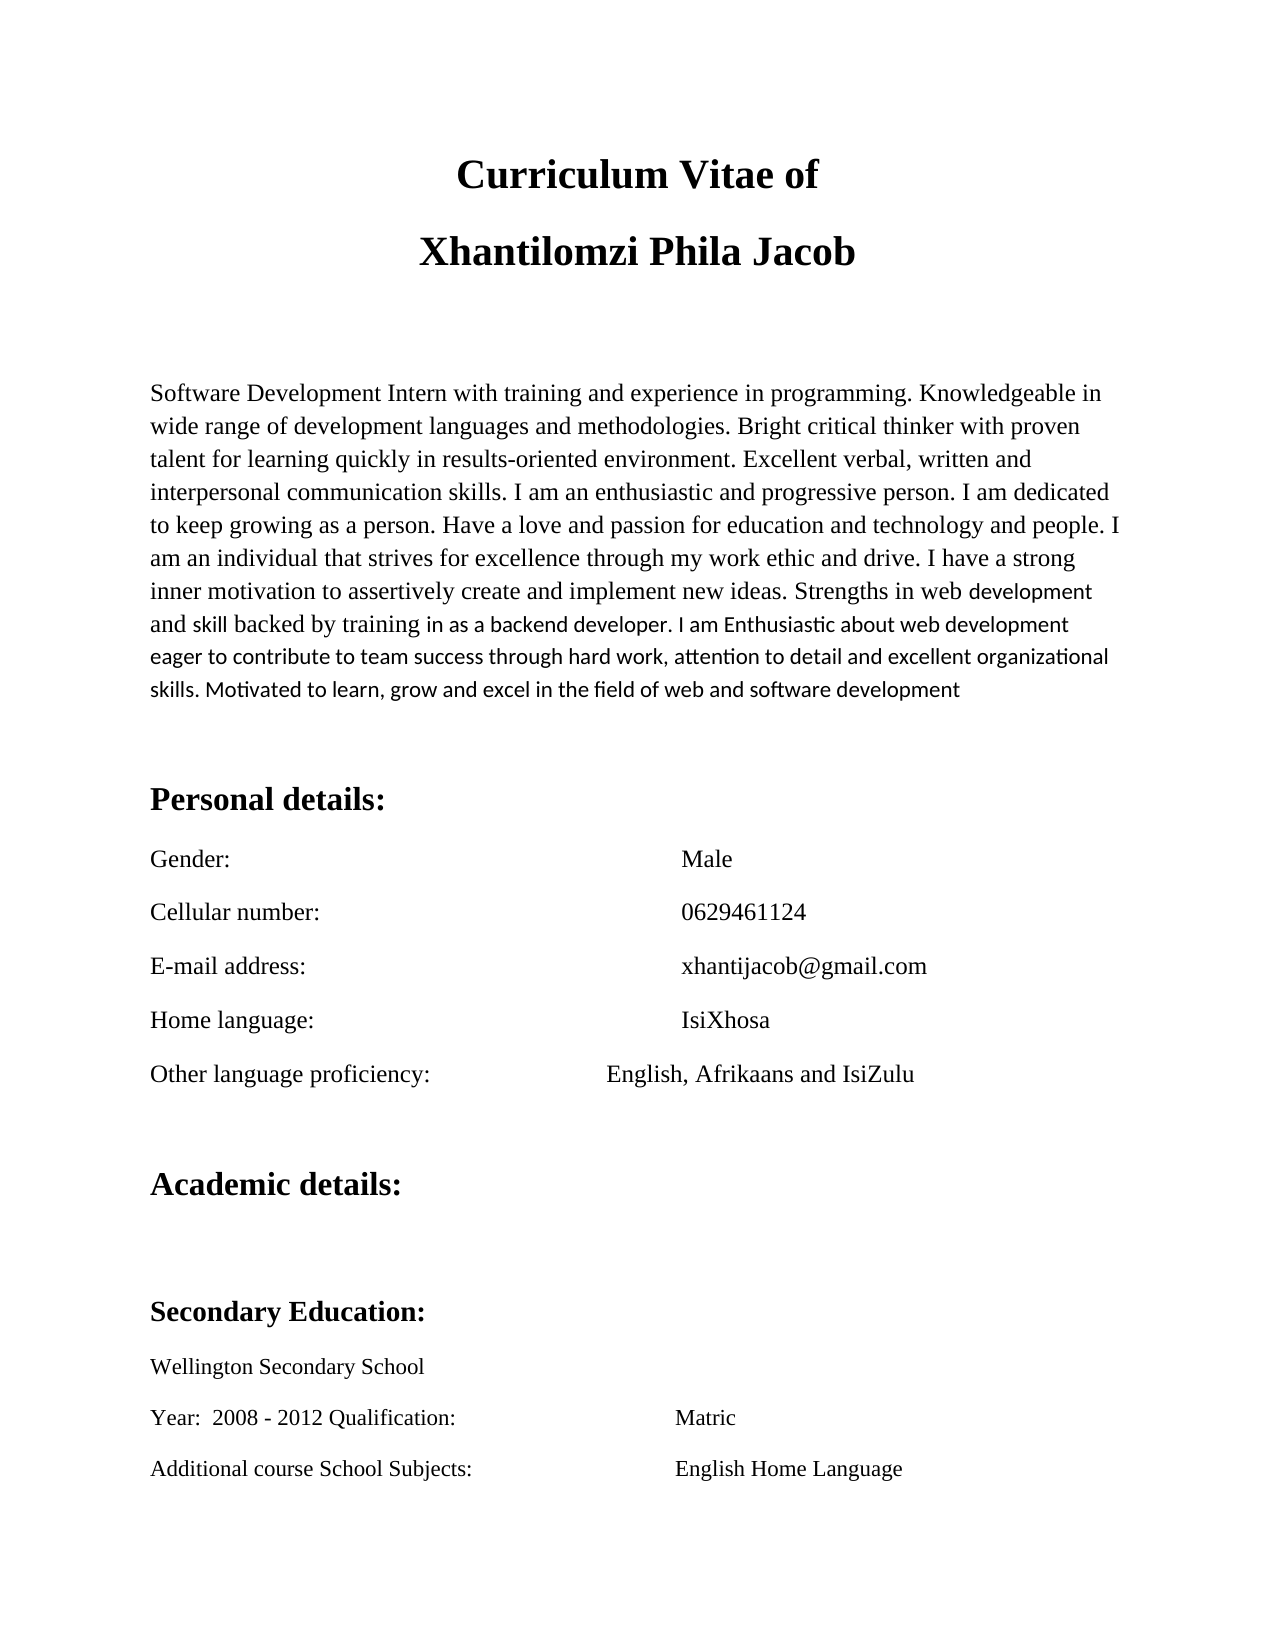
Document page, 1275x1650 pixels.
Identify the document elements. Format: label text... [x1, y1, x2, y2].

text E-mail address: xhantijacob@gmail.com [150, 951, 1125, 980]
text Year: 2008 - 2012 Qualification: Matric [150, 1404, 1125, 1431]
text Software Development Intern with training and experience in programming. Knowledgeable in wide range of development languages and methodologies. Bright critical thinker with proven talent for learning quickly in results-oriented environment. Excellent verbal, written and interpersonal communication skills. I am an enthusiastic and progressive person. I am dedicated to keep growing as a person. Have a love and passion for education and technology and people. I am an individual that strives for excellence through my work ethic and drive. I have a strong inner motivation to assertively create and implement new ideas. Strengths in web development and skill backed by training in as a backend developer. I am Enthusiastic about web development eager to contribute to team success through hard work, attention to detail and excellent organizational skills. Motivated to learn, grow and excel in the field of web and software development [150, 378, 1125, 703]
text Gender: Male [150, 844, 1125, 872]
text Home language: IsiXhosa [150, 1005, 1125, 1034]
text Academic details: [150, 1164, 1125, 1202]
text Secondary Education: [150, 1294, 1125, 1327]
text Personal details: [150, 779, 1125, 817]
text Additional course School Subjects: English Home Language [150, 1455, 1125, 1482]
text Wellington Secondary School [150, 1353, 1125, 1379]
text Cellular number: 0629461124 [150, 897, 1125, 926]
text Curriculum Vitae of [150, 150, 1125, 198]
text Xhantilomzi Phila Jacob [150, 226, 1125, 274]
text Other language proficiency: English, Afrikaans and IsiZulu [150, 1059, 1125, 1088]
